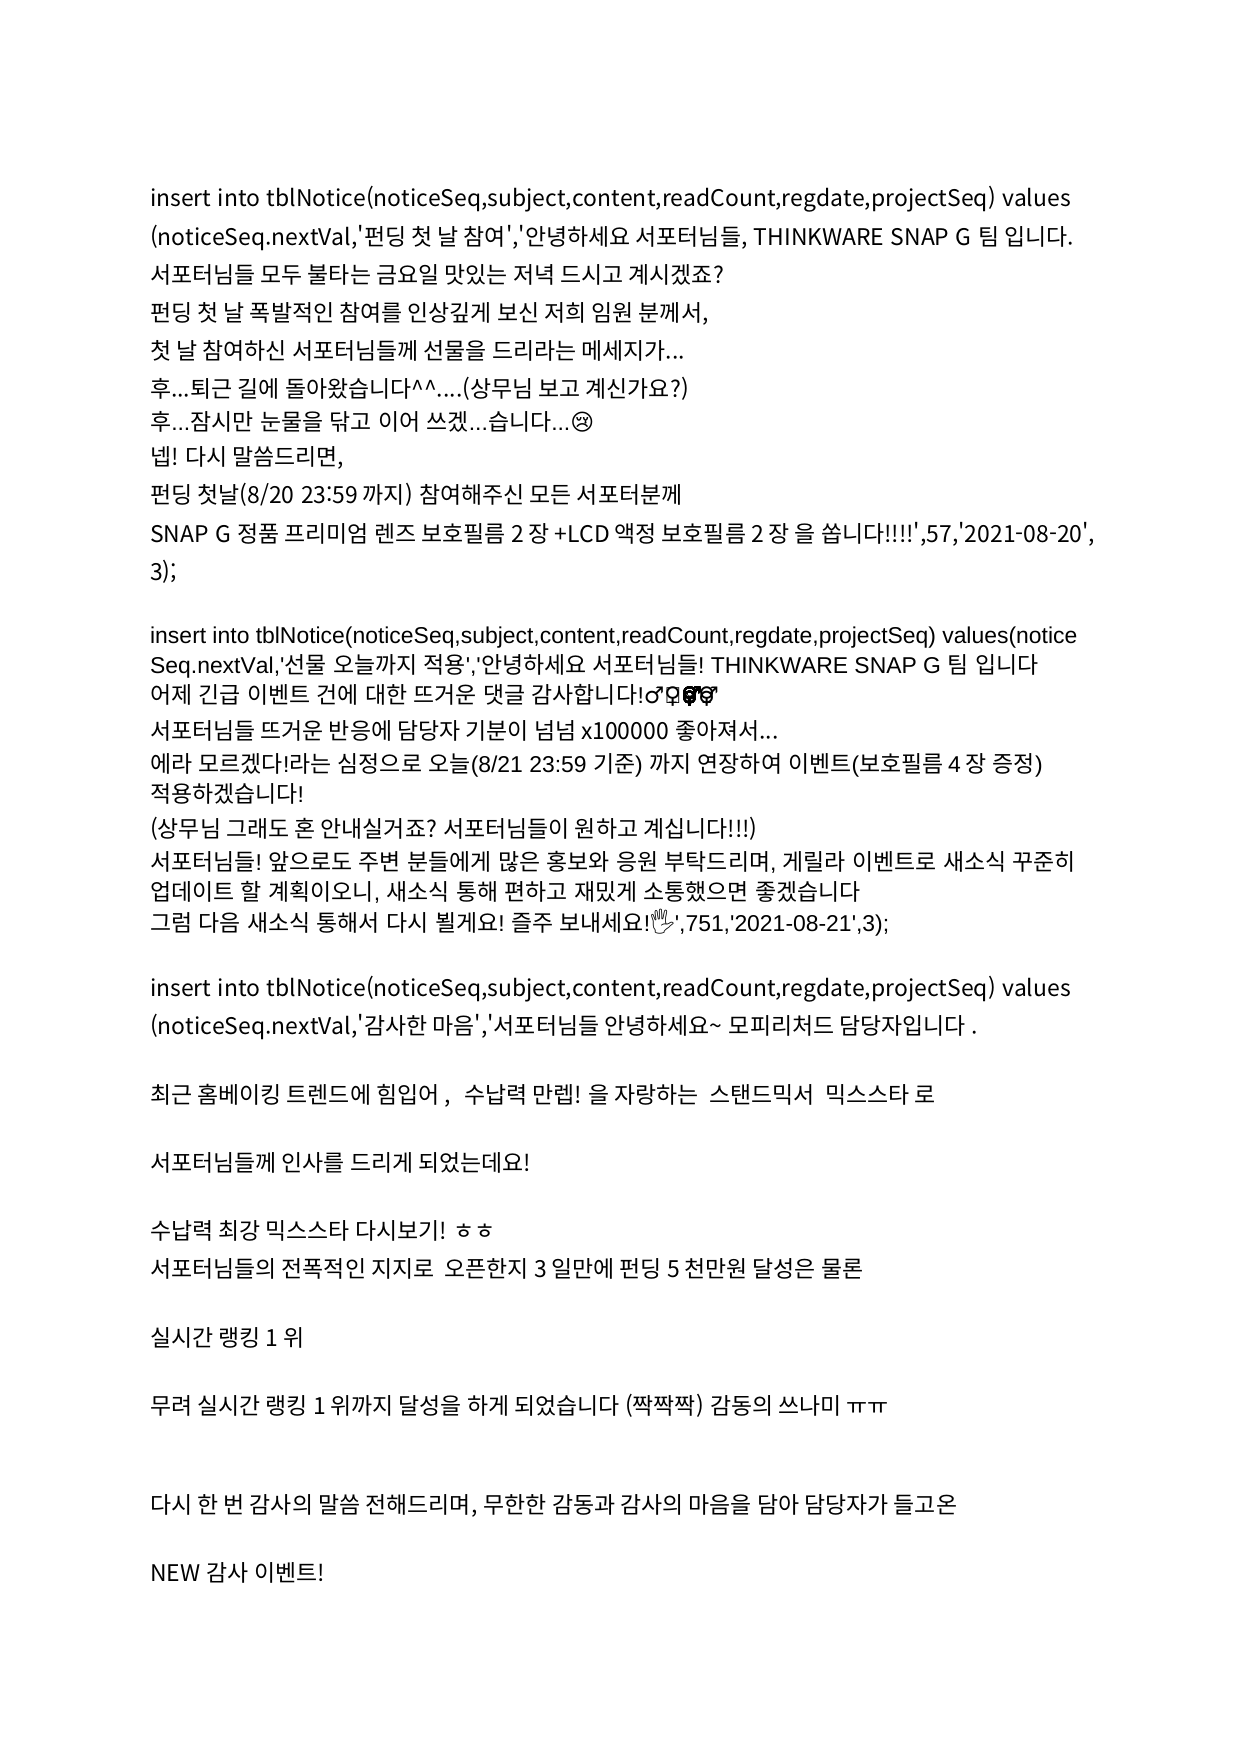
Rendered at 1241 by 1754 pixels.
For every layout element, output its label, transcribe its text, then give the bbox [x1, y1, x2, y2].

text insert into tblNotice(noticeSeq,subject,content,readCount,regdate,projectSeq) values(noticeSeq.nextVal,'선물 오늘까지 적용','안녕하세요 서포터님들! THINKWARE SNAP G 팀 입니다😃 [150, 622, 1090, 678]
text 펀딩 첫 날 폭발적인 참여를 인상깊게 보신 저희 임원 분께서, [150, 294, 1090, 328]
text 그럼 다음 새소식 통해서 다시 뵐게요! 즐주 보내세요!🖐',751,'2021-08-21',3); [150, 909, 1090, 936]
text 어제 긴급 이벤트 건에 대한 뜨거운 댓글 감사합니다!🙇‍♂️🙇‍♀️ [150, 682, 1090, 709]
text 서포터님들 모두 불타는 금요일 맛있는 저녁 드시고 계시겠죠? [150, 256, 1090, 290]
text (상무님 그래도 혼 안내실거죠? 서포터님들이 원하고 계십니다!!!) [150, 811, 1090, 844]
text 서포터님들! 앞으로도 주변 분들에게 많은 홍보와 응원 부탁드리며, 게릴라 이벤트로 새소식 꾸준히 업데이트 할 계획이오니, 새소식 통해 편하고 재밌게 소통했으면 좋겠습니다🤞 [150, 849, 1090, 906]
text 에라 모르겠다!라는 심정으로 오늘(8/21 23:59 기준) 까지 연장하여 이벤트(보호필름4장 증정🎁) 적용하겠습니다! [150, 751, 1090, 807]
text insert into tblNotice(noticeSeq,subject,content,readCount,regdate,projectSeq) values(noticeSeq.nextVal,'감사한 마음','서포터님들 안녕하세요~ 모피리처드 담당자입니다 . [150, 970, 1090, 1041]
text SNAP G 정품 프리미엄 렌즈 보호필름 2장 +LCD액정 보호필름 2장 을 쏩니다!!!!',57,'2021-08-20',3); [150, 515, 1090, 587]
text 후...퇴근 길에 돌아왔습니다^^....(상무님 보고 계신가요?) [150, 371, 1090, 404]
text 후...잠시만 눈물을 닦고 이어 쓰겠...습니다...😢 [150, 409, 1090, 435]
text 무려 실시간 랭킹 1위까지 달성을 하게 되었습니다 (짝짝짝) 감동의 쓰나미 ㅠㅠ [150, 1388, 1090, 1421]
text NEW 감사 이벤트! [150, 1555, 1090, 1588]
text 최근 홈베이킹 트렌드에 힘입어 , 수납력 만렙! 을 자랑하는 스탠드믹서 믹스스타 로 [150, 1076, 1090, 1110]
text 서포터님들께 인사를 드리게 되었는데요! [150, 1145, 1090, 1178]
text 수납력 최강 믹스스타 다시보기! ㅎㅎ [150, 1213, 1090, 1246]
text 다시 한 번 감사의 말씀 전해드리며, 무한한 감동과 감사의 마음을 담아 담당자가 들고온 [150, 1486, 1090, 1520]
text insert into tblNotice(noticeSeq,subject,content,readCount,regdate,projectSeq) values(noticeSeq.nextVal,'펀딩 첫 날 참여','안녕하세요 서포터님들, THINKWARE SNAP G 팀 입니다. [150, 180, 1090, 252]
text 실시간 랭킹 1위 [150, 1319, 1090, 1353]
text 서포터님들의 전폭적인 지지로 오픈한지 3일만에 펀딩 5천만원 달성은 물론 [150, 1251, 1090, 1284]
text 첫 날 참여하신 서포터님들께 선물을 드리라는 메세지가... [150, 333, 1090, 366]
text 넵! 다시 말씀드리면, [150, 439, 1090, 472]
text 서포터님들 뜨거운 반응에 담당자 기분이 넘넘x100000 좋아져서... [150, 712, 1090, 746]
text 펀딩 첫날(8/20 23:59까지) 참여해주신 모든 서포터분께 [150, 477, 1090, 511]
